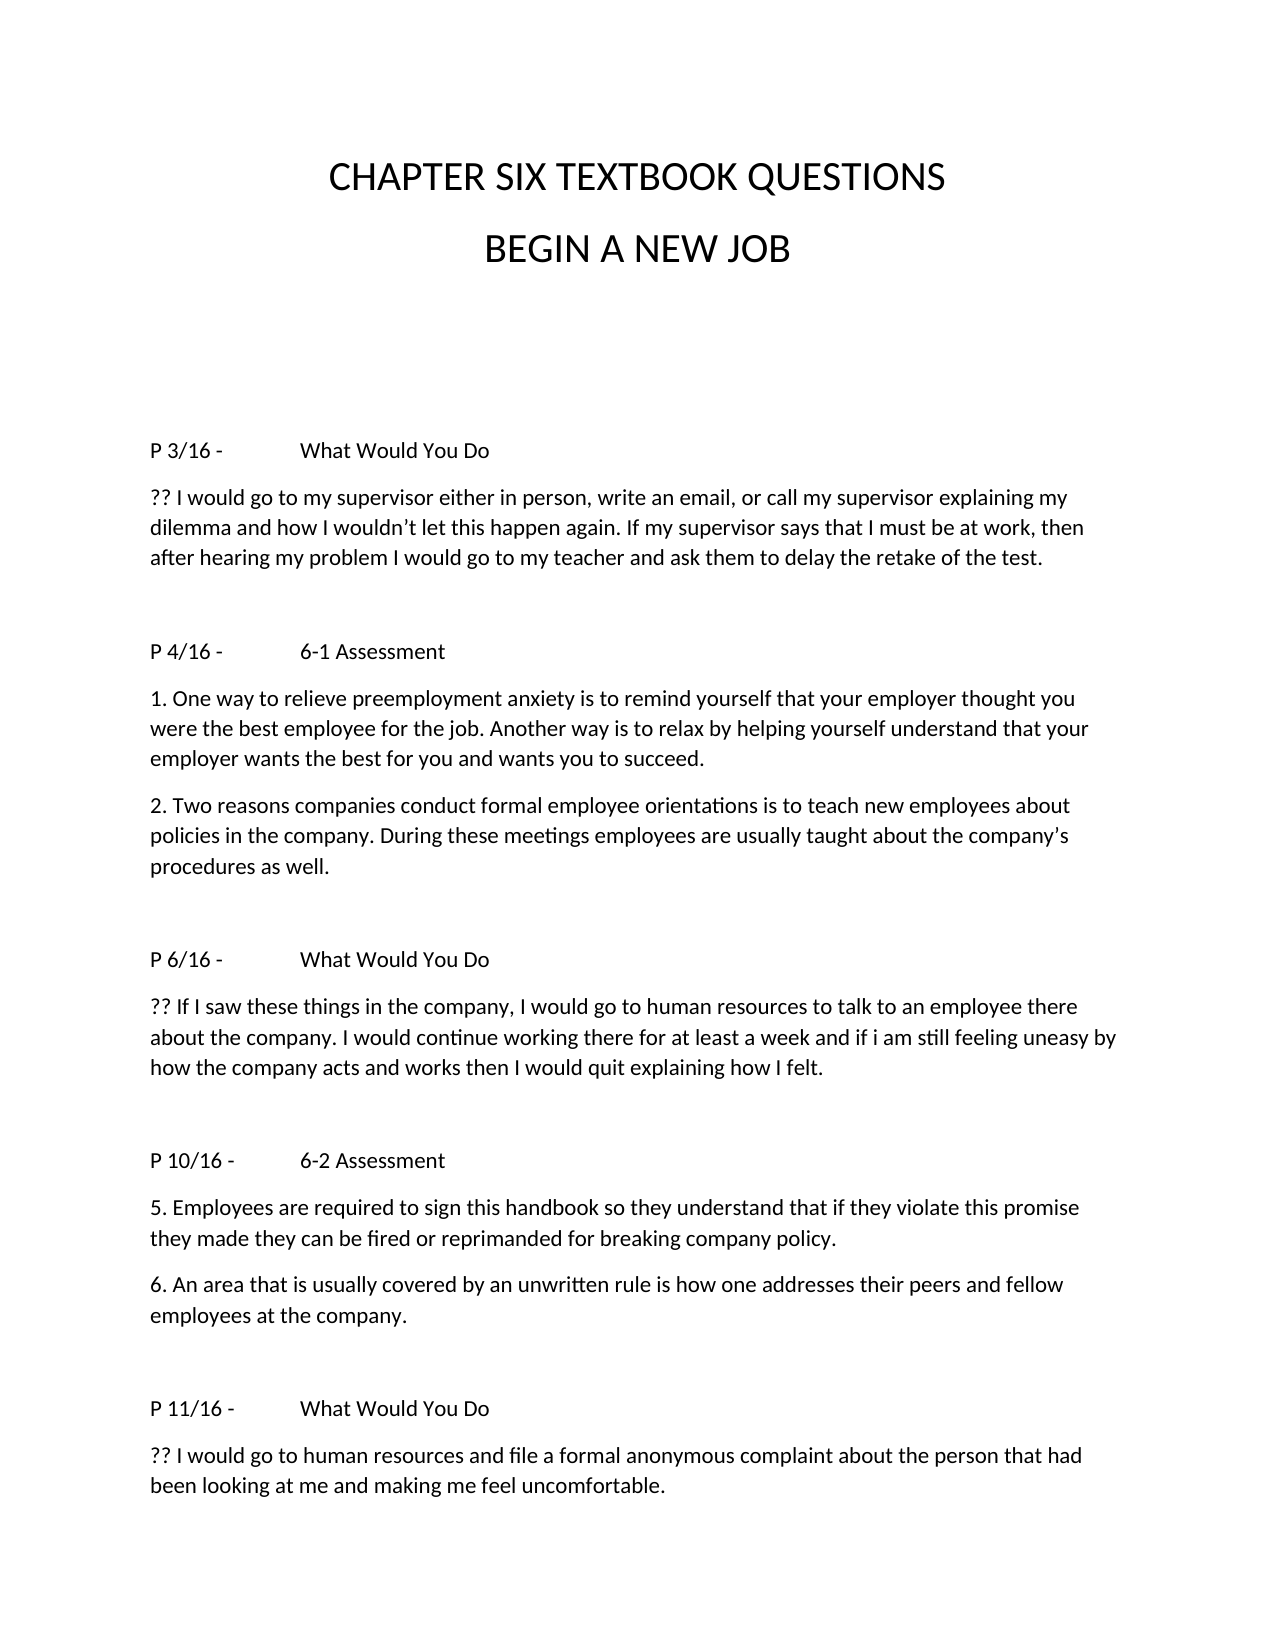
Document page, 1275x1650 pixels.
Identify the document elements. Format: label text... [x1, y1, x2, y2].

text 1. One way to relieve preemployment anxiety is to remind yourself that your employer thought you were the best employee for the job. Another way is to relax by helping yourself understand that your employer wants the best for you and wants you to succeed. [150, 684, 1125, 773]
text ?? I would go to my supervisor either in person, write an email, or call my supervisor explaining my dilemma and how I wouldn’t let this happen again. If my supervisor says that I must be at work, then after hearing my problem I would go to my teacher and ask them to delay the retake of the test. [150, 483, 1125, 572]
text CHAPTER SIX TEXTBOOK QUESTIONS [150, 150, 1125, 201]
text 6. An area that is usually covered by an unwritten rule is how one addresses their peers and fellow employees at the company. [150, 1271, 1125, 1329]
text ?? I would go to human resources and file a formal anonymous complaint about the person that had been looking at me and making me feel uncomfortable. [150, 1441, 1125, 1500]
text P 11/16 - What Would You Do [150, 1394, 1125, 1423]
text P 6/16 - What Would You Do [150, 946, 1125, 974]
text P 4/16 - 6-1 Assessment [150, 637, 1125, 665]
text 5. Employees are required to sign this handbook so they understand that if they violate this promise they made they can be fired or reprimanded for breaking company policy. [150, 1193, 1125, 1252]
text P 10/16 - 6-2 Assessment [150, 1147, 1125, 1175]
text ?? If I saw these things in the company, I would go to human resources to talk to an employee there about the company. I would continue working there for at least a week and if i am still feeling uneasy by how the company acts and works then I would quit explaining how I felt. [150, 992, 1125, 1081]
text P 3/16 - What Would You Do [150, 436, 1125, 464]
text 2. Two reasons companies conduct formal employee orientations is to teach new employees about policies in the company. During these meetings employees are usually taught about the company’s procedures as well. [150, 791, 1125, 880]
text BEGIN A NEW JOB [150, 222, 1125, 272]
